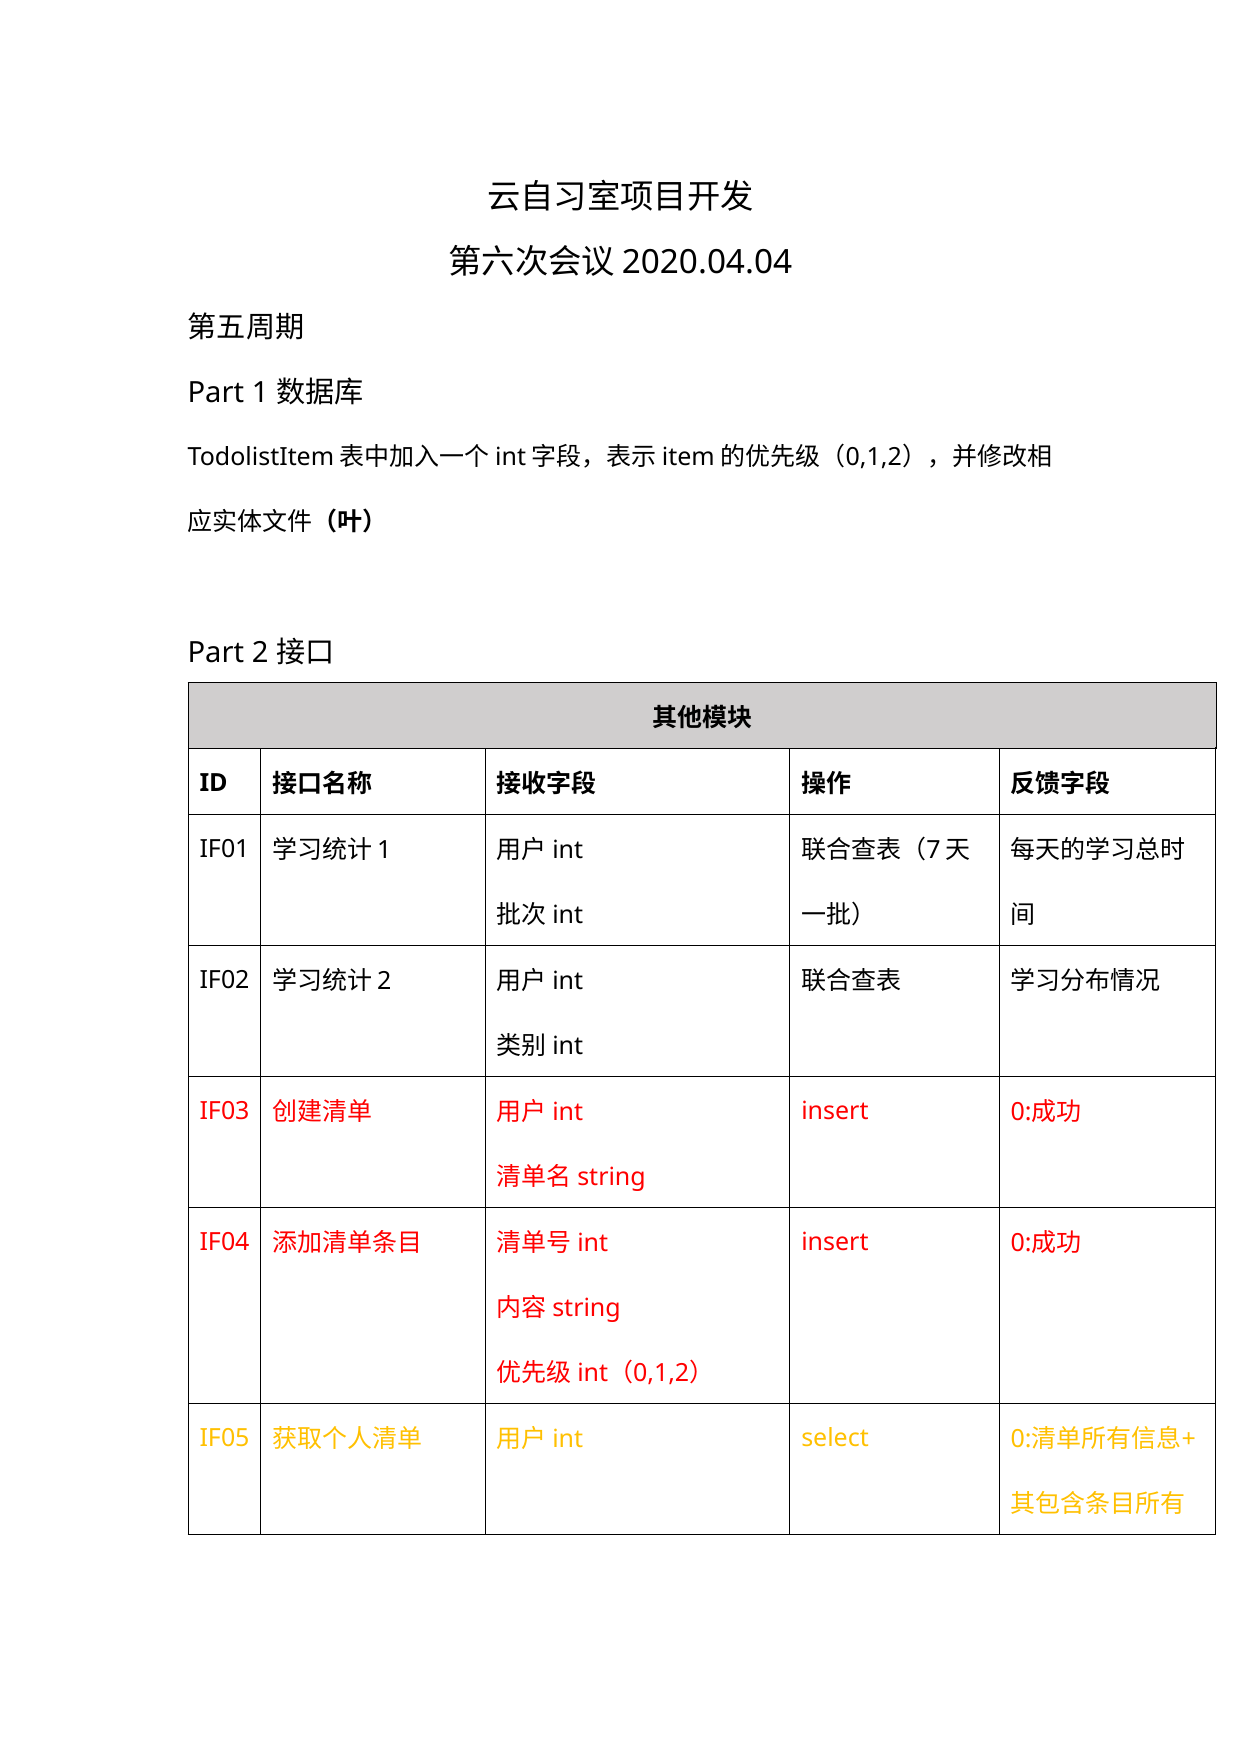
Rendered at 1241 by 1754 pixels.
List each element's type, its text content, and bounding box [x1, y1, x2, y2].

table_cell insert [790, 1077, 999, 1207]
table_cell 反馈字段 [1000, 749, 1215, 814]
table_cell IF05 [189, 1404, 260, 1534]
table_cell 学习统计2 [261, 946, 485, 1076]
table_cell IF01 [189, 815, 260, 945]
table_cell 用户 int 清单名 string [486, 1077, 789, 1207]
table_cell IF02 [189, 946, 260, 1076]
table_cell 0:成功 [1000, 1077, 1215, 1207]
table_cell ID [189, 749, 260, 814]
table_cell 接口名称 [261, 749, 485, 814]
table_cell 联合查表 [790, 946, 999, 1076]
table_cell 用户 int [486, 1404, 789, 1534]
table_cell 操作 [790, 749, 999, 814]
table_cell 学习统计1 [261, 815, 485, 945]
table_cell 每天的学习总时间 [1000, 815, 1215, 945]
table_cell 0:清单所有信息+其包含条目所有信息 [1000, 1404, 1215, 1534]
table_cell IF04 [189, 1208, 260, 1403]
table_cell 添加清单条目 [261, 1208, 485, 1403]
table_cell select [790, 1404, 999, 1534]
table_cell 接收字段 [486, 749, 789, 814]
table_cell 用户 int 批次 int [486, 815, 789, 945]
text 第五周期 [187, 292, 1053, 357]
table_cell 获取个人清单 [261, 1404, 485, 1534]
text 云自习室项目开发 [187, 162, 1053, 227]
text Part 2 接口 [187, 617, 1053, 682]
text Part 1 数据库 [187, 357, 1053, 422]
table_cell 0:成功 [1000, 1208, 1215, 1403]
table_cell 创建清单 [261, 1077, 485, 1207]
table_header 其他模块 [189, 683, 1216, 748]
table_cell IF03 [189, 1077, 260, 1207]
table_cell 用户 int 类别 int [486, 946, 789, 1076]
table_cell 清单号 int 内容 string 优先级 int（0,1,2） [486, 1208, 789, 1403]
table_cell 联合查表（7天一批） [790, 815, 999, 945]
table_cell insert [790, 1208, 999, 1403]
text 第六次会议2020.04.04 [187, 227, 1053, 292]
text TodolistItem表中加入一个int字段，表示item的优先级（0,1,2），并修改相应实体文件（叶） [187, 422, 1053, 552]
table_cell 学习分布情况 [1000, 946, 1215, 1076]
